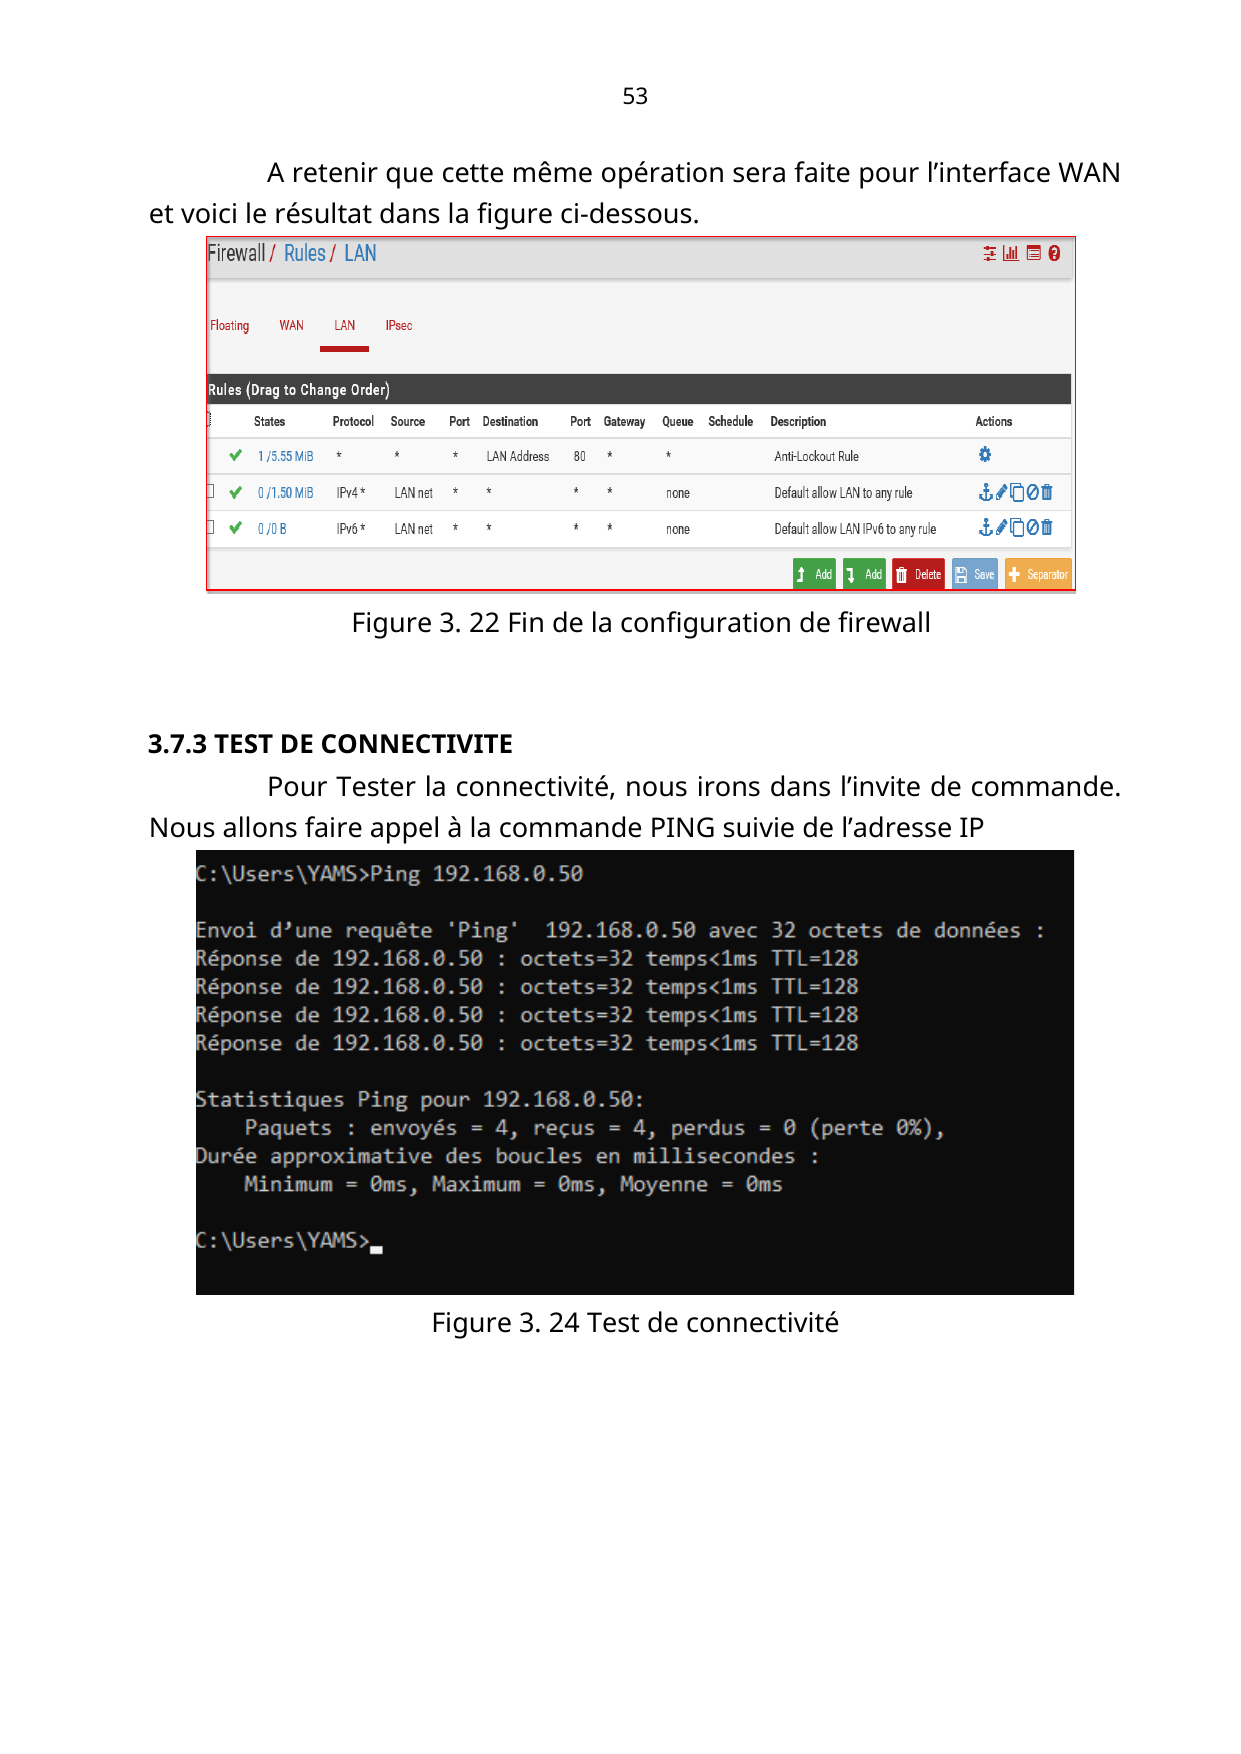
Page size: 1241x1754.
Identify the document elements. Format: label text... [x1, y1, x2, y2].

subtitle 3.7.3 TEST DE CONNECTIVITE [148, 726, 1123, 761]
text A retenir que cette même opération sera faite pour l’interface WAN et voici le résultat dans la figure ci-dessous. [149, 153, 1123, 231]
text Pour Tester la connectivité, nous irons dans l’invite de commande. Nous allons faire appel à la commande PING suivie de l’adresse IP [149, 767, 1123, 845]
picture [196, 850, 1075, 1295]
picture [206, 236, 1076, 594]
